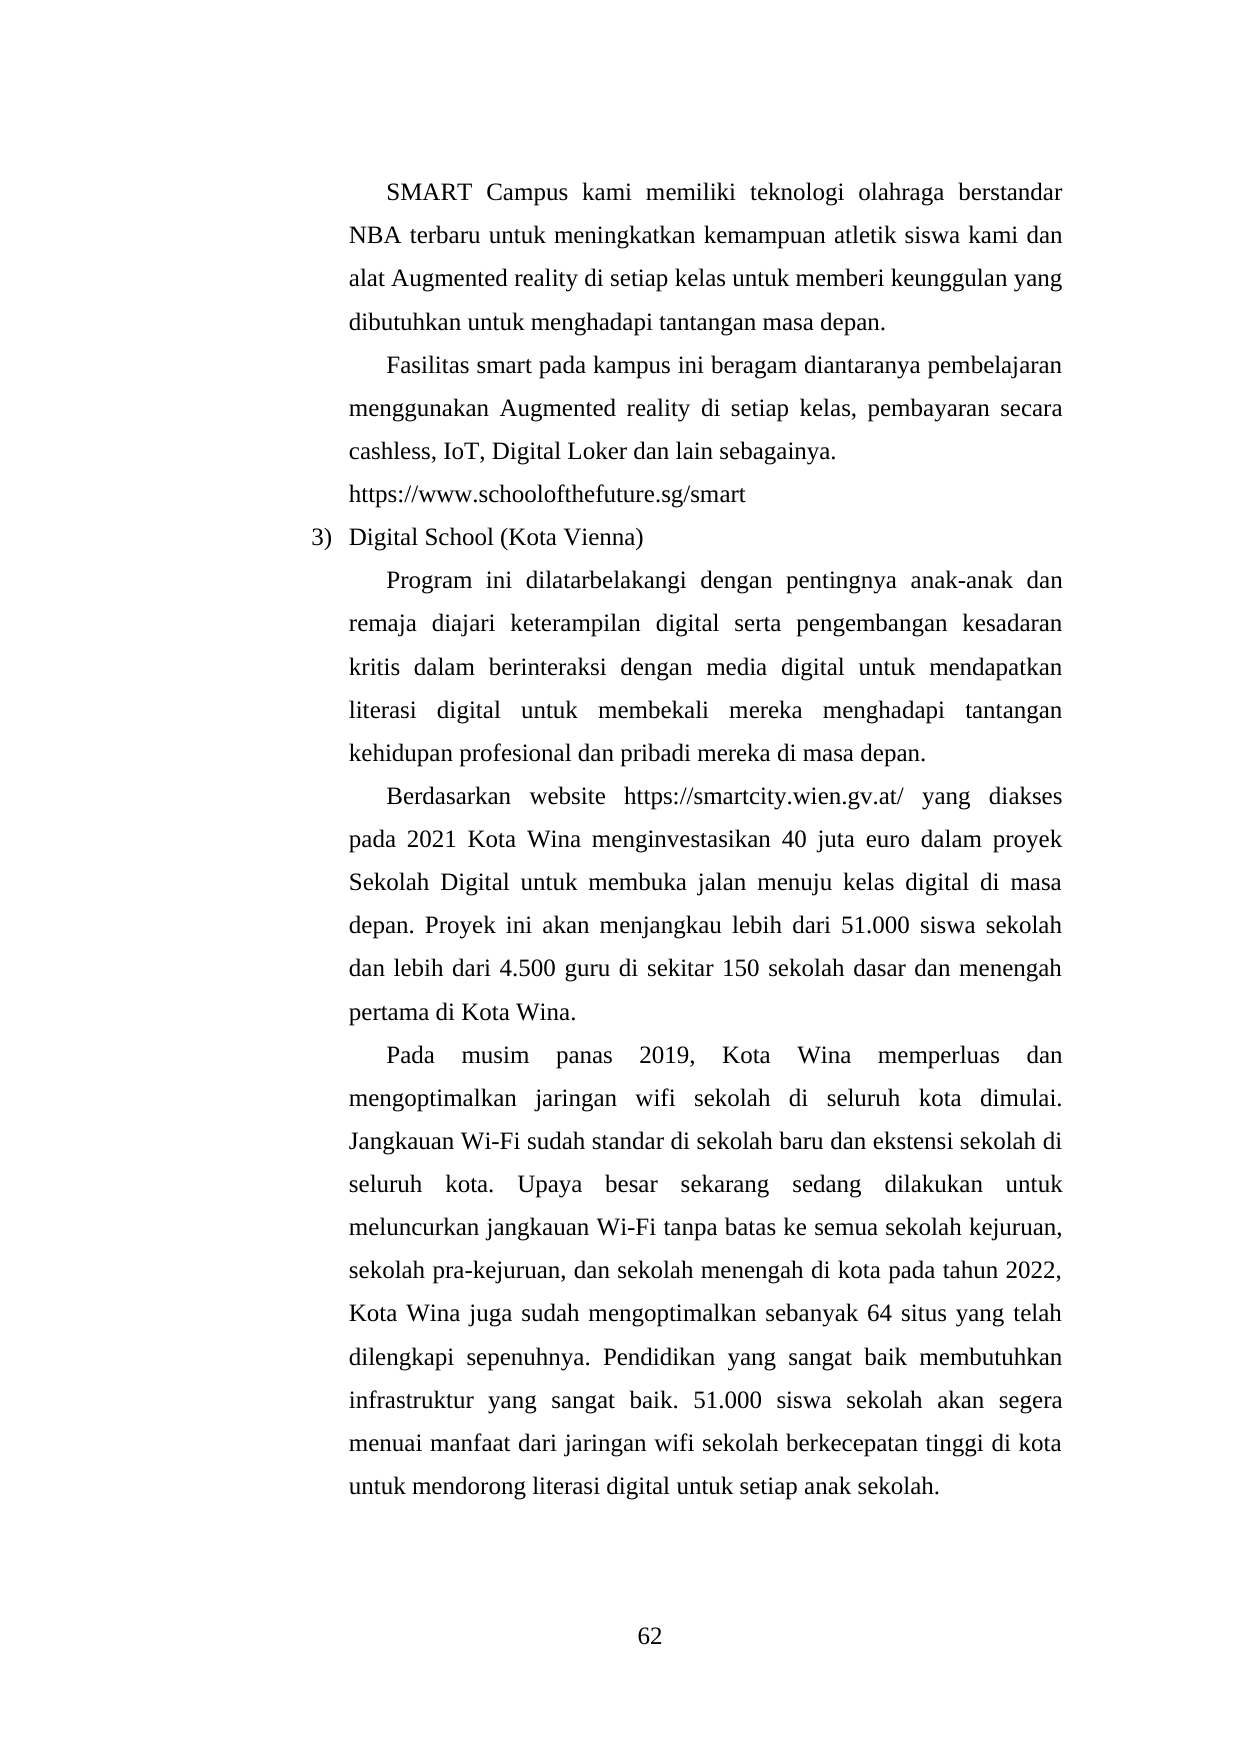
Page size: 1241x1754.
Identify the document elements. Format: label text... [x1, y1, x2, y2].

list Berdasarkan website https://smartcity.wien.gv.at/ yang diakses pada 2021 Kota Wina menginvestasikan 40 juta euro dalam proyek Sekolah Digital untuk membuka jalan menuju kelas digital di masa depan. Proyek ini akan menjangkau lebih dari 51.000 siswa sekolah dan lebih dari 4.500 guru di sekitar 150 sekolah dasar dan menengah pertama di Kota Wina. [349, 781, 1063, 1025]
list Digital School (Kota Vienna) [311, 522, 1063, 551]
list SMART Campus kami memiliki teknologi olahraga berstandar NBA terbaru untuk meningkatkan kemampuan atletik siswa kami dan alat Augmented reality di setiap kelas untuk memberi keunggulan yang dibutuhkan untuk menghadapi tantangan masa depan. [349, 177, 1063, 335]
list Program ini dilatarbelakangi dengan pentingnya anak-anak dan remaja diajari keterampilan digital serta pengembangan kesadaran kritis dalam berinteraksi dengan media digital untuk mendapatkan literasi digital untuk membekali mereka menghadapi tantangan kehidupan profesional dan pribadi mereka di masa depan. [349, 565, 1063, 767]
list Fasilitas smart pada kampus ini beragam diantaranya pembelajaran menggunakan Augmented reality di setiap kelas, pembayaran secara cashless, IoT, Digital Loker dan lain sebagainya. [349, 350, 1063, 465]
list https://www.schoolofthefuture.sg/smart [349, 479, 1063, 508]
list Pada musim panas 2019, Kota Wina memperluas dan mengoptimalkan jaringan wifi sekolah di seluruh kota dimulai. Jangkauan Wi-Fi sudah standar di sekolah baru dan ekstensi sekolah di seluruh kota. Upaya besar sekarang sedang dilakukan untuk meluncurkan jangkauan Wi-Fi tanpa batas ke semua sekolah kejuruan, sekolah pra-kejuruan, dan sekolah menengah di kota pada tahun 2022, Kota Wina juga sudah mengoptimalkan sebanyak 64 situs yang telah dilengkapi sepenuhnya. Pendidikan yang sangat baik membutuhkan infrastruktur yang sangat baik. 51.000 siswa sekolah akan segera menuai manfaat dari jaringan wifi sekolah berkecepatan tinggi di kota untuk mendorong literasi digital untuk setiap anak sekolah. [349, 1040, 1063, 1500]
